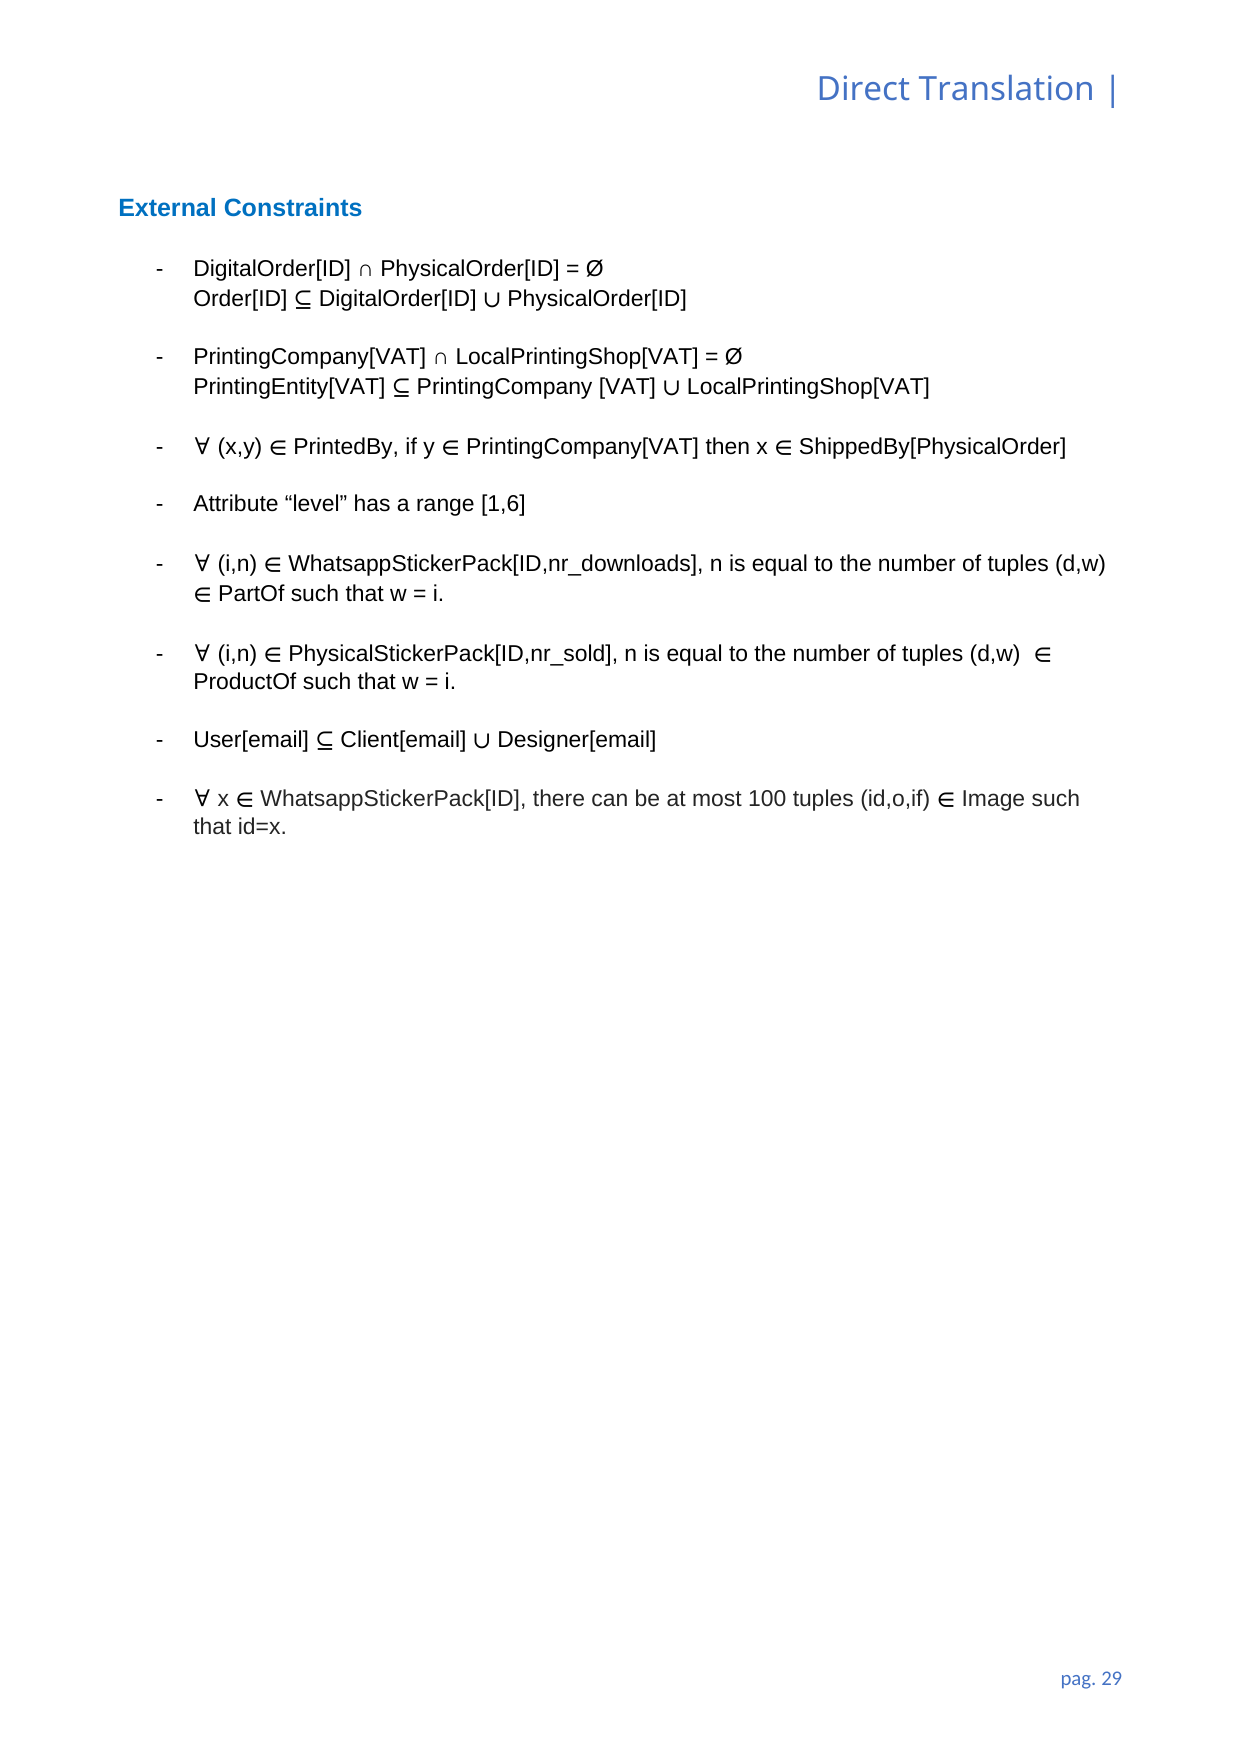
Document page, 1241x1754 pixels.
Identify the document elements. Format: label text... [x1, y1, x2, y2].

list ∀ (x,y) ∈ PrintedBy, if y ∈ PrintingCompany[VAT] then x ∈ ShippedBy[PhysicalOrder] [156, 432, 1122, 459]
list DigitalOrder[ID] ∩ PhysicalOrder[ID] = Ø Order[ID] ⊆ DigitalOrder[ID] ∪ PhysicalOrder[ID] [156, 255, 1122, 341]
list ∀ x ∈ WhatsappStickerPack[ID], there can be at most 100 tuples (id,o,if) ∈ Image such that id=x. [156, 783, 1122, 839]
list ∀ (i,n) ∈ WhatsappStickerPack[ID,nr_downloads], n is equal to the number of tuples (d,w) ∈ PartOf such that w = i. [156, 549, 1122, 636]
text External Constraints [118, 193, 1122, 221]
list PrintingCompany[VAT] ∩ LocalPrintingShop[VAT] = Ø PrintingEntity[VAT] ⊆ PrintingCompany [VAT] ∪ LocalPrintingShop[VAT] [156, 343, 1122, 429]
list ∀ (i,n) ∈ PhysicalStickerPack[ID,nr_sold], n is equal to the number of tuples (d,w) ∈ ProductOf such that w = i. [156, 638, 1122, 694]
list User[email] ⊆ Client[email] ∪ Designer[email] [156, 725, 1122, 753]
list Attribute “level” has a range [1,6] [156, 490, 1122, 547]
